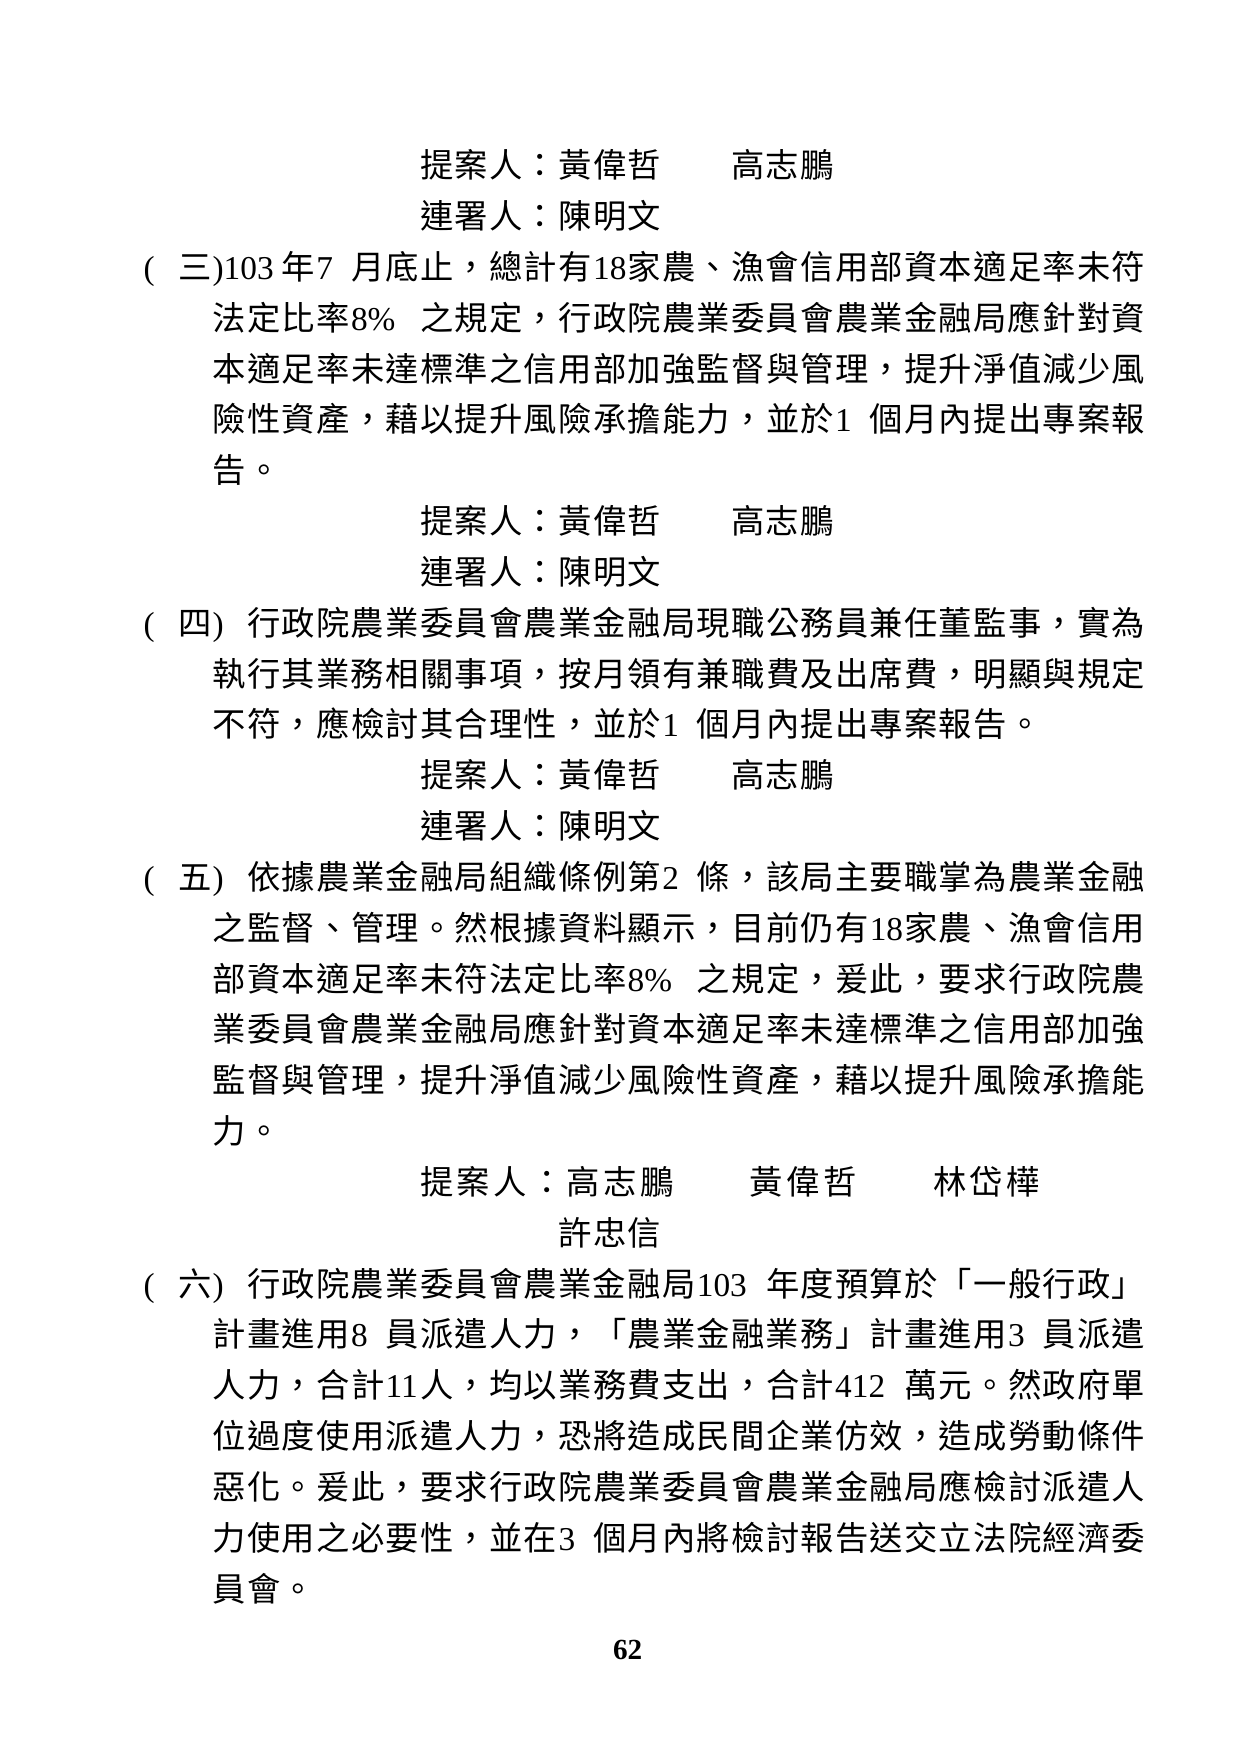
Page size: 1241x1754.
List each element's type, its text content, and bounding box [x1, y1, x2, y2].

text (五)依據農業金融局組織條例第2條，該局主要職掌為農業金融之監督、管理。然根據資料顯示，目前仍有18家農、漁會信用部資本適足率未符法定比率8%之規定，爰此，要求行政院農業委員會農業金融局應針對資本適足率未達標準之信用部加強監督與管理，提升淨值減少風險性資產，藉以提升風險承擔能力。 [143, 849, 1146, 1154]
text 連署人：陳明文 [386, 544, 1042, 595]
text 連署人：陳明文 [386, 189, 1042, 239]
text 提案人：黃偉哲 高志鵬 [386, 138, 1042, 189]
text 提案人：高志鵬 黃偉哲 林岱樺 許忠信 [386, 1154, 1042, 1256]
text (六)行政院農業委員會農業金融局103年度預算於「一般行政」計畫進用8員派遣人力，「農業金融業務」計畫進用3員派遣人力，合計11人，均以業務費支出，合計412萬元。然政府單位過度使用派遣人力，恐將造成民間企業仿效，造成勞動條件惡化。爰此，要求行政院農業委員會農業金融局應檢討派遣人力使用之必要性，並在3個月內將檢討報告送交立法院經濟委員會。 [143, 1256, 1146, 1612]
text 提案人：黃偉哲 高志鵬 [386, 748, 1042, 799]
text (四)行政院農業委員會農業金融局現職公務員兼任董監事，實為執行其業務相關事項，按月領有兼職費及出席費，明顯與規定不符，應檢討其合理性，並於1個月內提出專案報告。 [143, 595, 1146, 748]
text (三)103年7月底止，總計有18家農、漁會信用部資本適足率未符法定比率8%之規定，行政院農業委員會農業金融局應針對資本適足率未達標準之信用部加強監督與管理，提升淨值減少風險性資產，藉以提升風險承擔能力，並於1個月內提出專案報告。 [143, 239, 1146, 494]
text 連署人：陳明文 [386, 799, 1042, 849]
text 提案人：黃偉哲 高志鵬 [386, 494, 1042, 544]
